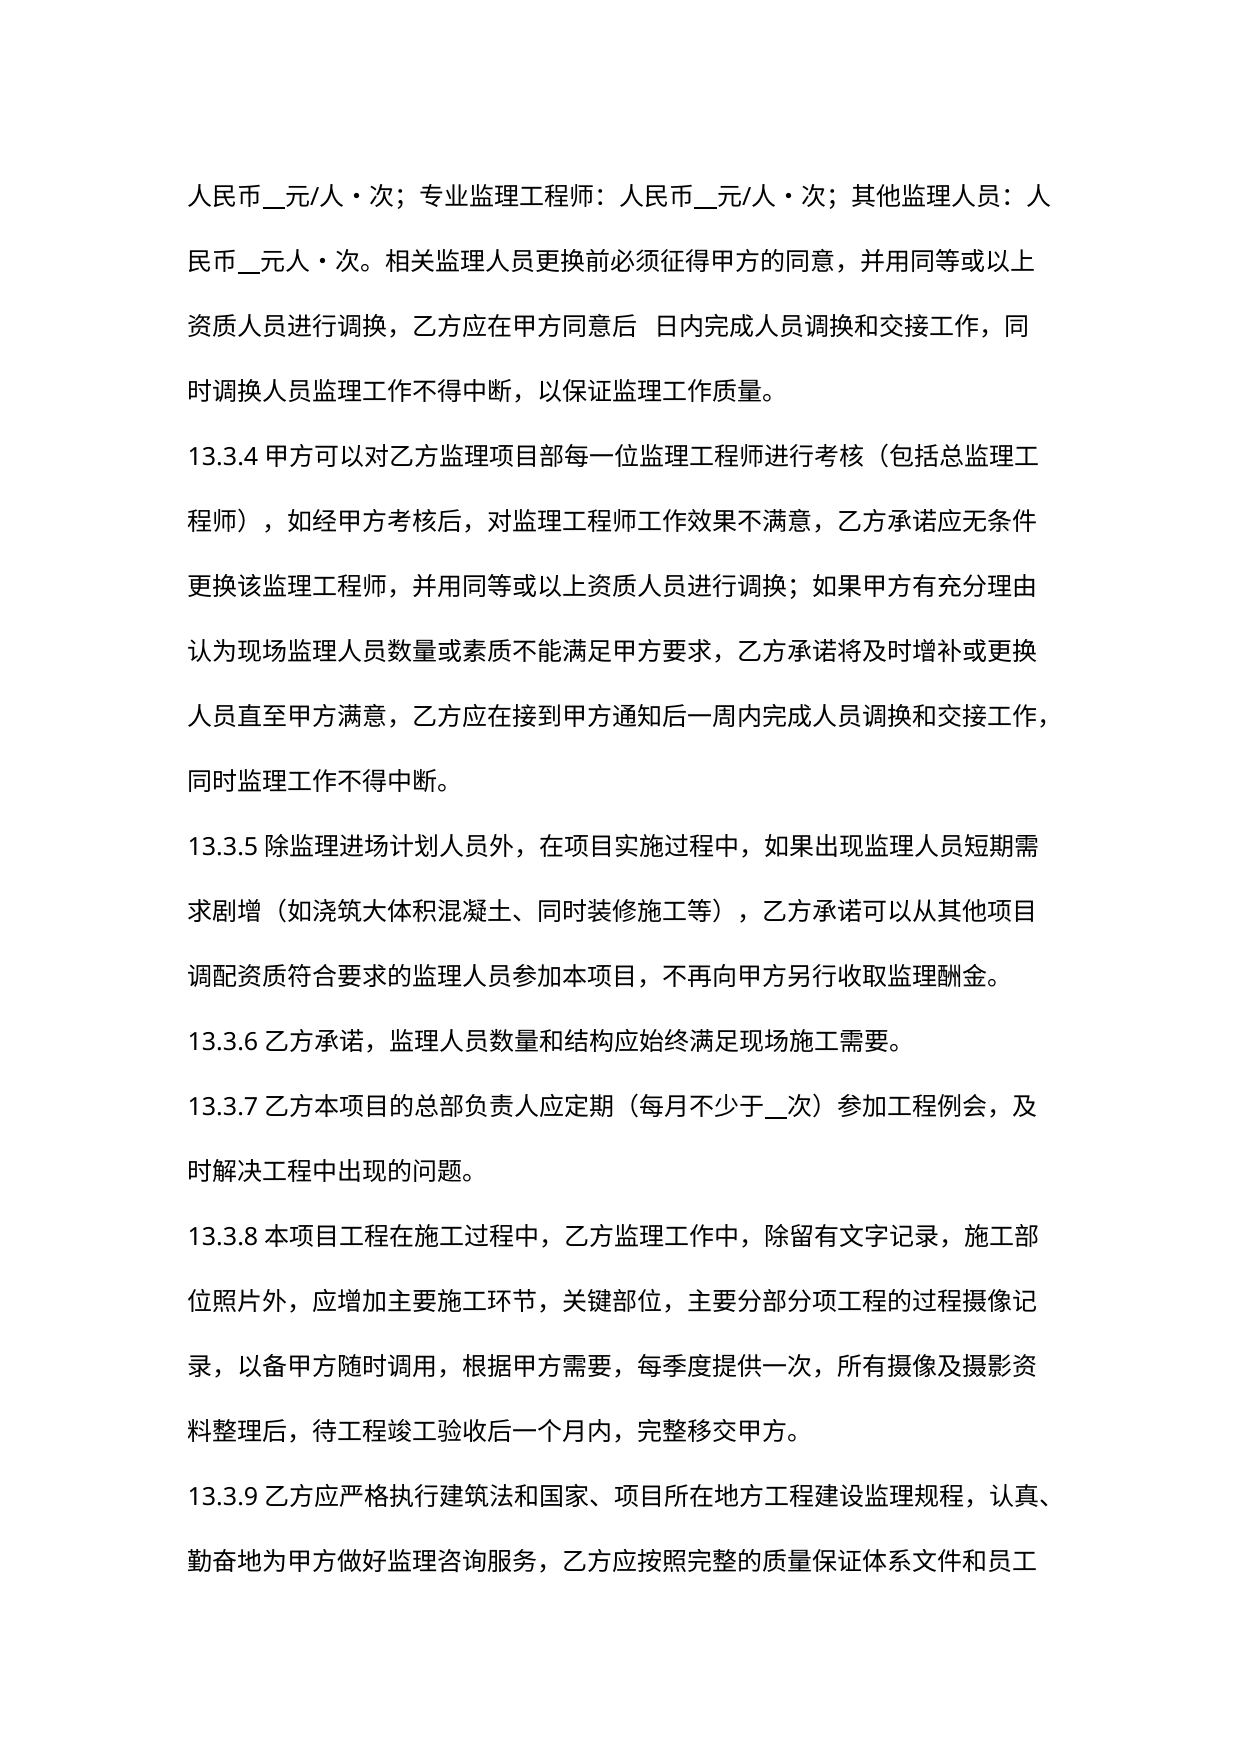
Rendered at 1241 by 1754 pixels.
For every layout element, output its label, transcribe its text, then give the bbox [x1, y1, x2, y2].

text 13.3.7 乙方本项目的总部负责人应定期（每月不少于 次）参加工程例会，及时解决工程中出现的问题。 [187, 1072, 1053, 1202]
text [187, 162, 1053, 422]
text 13.3.5 除监理进场计划人员外，在项目实施过程中，如果出现监理人员短期需求剧增（如浇筑大体积混凝土、同时装修施工等），乙方承诺可以从其他项目调配资质符合要求的监理人员参加本项目，不再向甲方另行收取监理酬金。 [187, 812, 1053, 1007]
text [187, 1462, 1053, 1592]
text 13.3.4 甲方可以对乙方监理项目部每一位监理工程师进行考核（包括总监理工程师），如经甲方考核后，对监理工程师工作效果不满意，乙方承诺应无条件更换该监理工程师，并用同等或以上资质人员进行调换；如果甲方有充分理由认为现场监理人员数量或素质不能满足甲方要求，乙方承诺将及时增补或更换人员直至甲方满意，乙方应在接到甲方通知后一周内完成人员调换和交接工作，同时监理工作不得中断。 [187, 422, 1053, 812]
text 13.3.6 乙方承诺，监理人员数量和结构应始终满足现场施工需要。 [187, 1007, 1053, 1072]
text 13.3.8 本项目工程在施工过程中，乙方监理工作中，除留有文字记录，施工部位照片外，应增加主要施工环节，关键部位，主要分部分项工程的过程摄像记录，以备甲方随时调用，根据甲方需要，每季度提供一次，所有摄像及摄影资料整理后，待工程竣工验收后一个月内，完整移交甲方。 [187, 1202, 1053, 1462]
